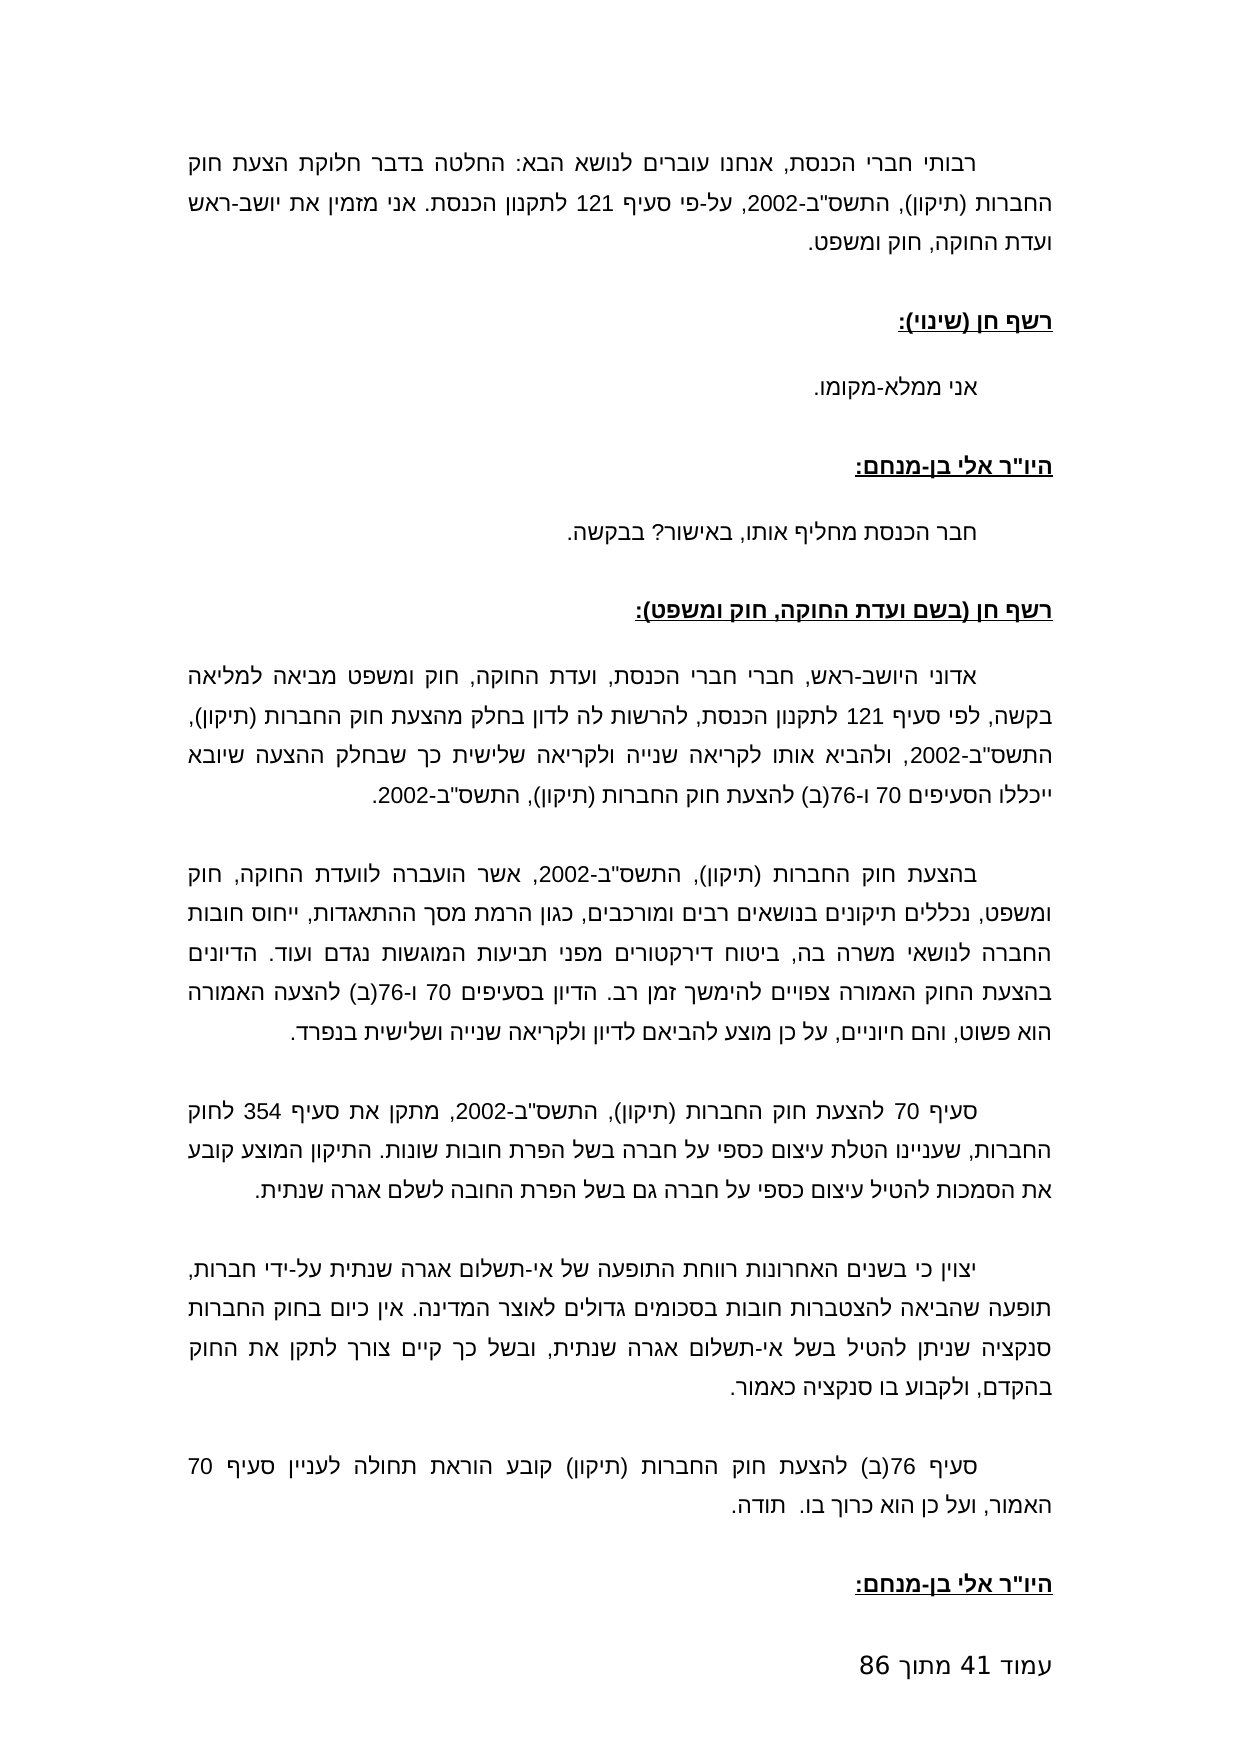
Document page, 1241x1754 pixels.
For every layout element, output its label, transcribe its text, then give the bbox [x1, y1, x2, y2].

text חבר הכנסת מחליף אותו, באישור? בבקשה. [187, 518, 1053, 545]
text היו"ר אלי בן-מנחם: [187, 453, 1053, 479]
text סעיף 76(ב) להצעת חוק החברות (תיקון) קובע הוראת תחולה לעניין סעיף 70 האמור, ועל כן הוא כרוך בו. תודה. [187, 1453, 1053, 1519]
text היו"ר אלי בן-מנחם: [187, 1571, 1053, 1598]
text רשף חן (שינוי): [187, 308, 1053, 334]
text אני ממלא-מקומו. [187, 374, 1053, 400]
text סעיף 70 להצעת חוק החברות (תיקון), התשס"ב-2002, מתקן את סעיף 354 לחוק החברות, שעניינו הטלת עיצום כספי על חברה בשל הפרת חובות שונות. התיקון המוצע קובע את הסמכות להטיל עיצום כספי על חברה גם בשל הפרת החובה לשלם אגרה שנתית. [187, 1098, 1053, 1203]
text אדוני היושב-ראש, חברי חברי הכנסת, ועדת החוקה, חוק ומשפט מביאה למליאה בקשה, לפי סעיף 121 לתקנון הכנסת, להרשות לה לדון בחלק מהצעת חוק החברות (תיקון), התשס"ב-2002, ולהביא אותו לקריאה שנייה ולקריאה שלישית כך שבחלק ההצעה שיובא ייכללו הסעיפים 70 ו-76(ב) להצעת חוק החברות (תיקון), התשס"ב-2002. [187, 663, 1053, 808]
text רבותי חברי הכנסת, אנחנו עוברים לנושא הבא: החלטה בדבר חלוקת הצעת חוק החברות (תיקון), התשס"ב-2002, על-פי סעיף 121 לתקנון הכנסת. אני מזמין את יושב-ראש ועדת החוקה, חוק ומשפט. [187, 150, 1053, 255]
text בהצעת חוק החברות (תיקון), התשס"ב-2002, אשר הועברה לוועדת החוקה, חוק ומשפט, נכללים תיקונים בנושאים רבים ומורכבים, כגון הרמת מסך ההתאגדות, ייחוס חובות החברה לנושאי משרה בה, ביטוח דירקטורים מפני תביעות המוגשות נגדם ועוד. הדיונים בהצעת החוק האמורה צפויים להימשך זמן רב. הדיון בסעיפים 70 ו-76(ב) להצעה האמורה הוא פשוט, והם חיוניים, על כן מוצע להביאם לדיון ולקריאה שנייה ושלישית בנפרד. [187, 861, 1053, 1045]
text יצוין כי בשנים האחרונות רווחת התופעה של אי-תשלום אגרה שנתית על-ידי חברות, תופעה שהביאה להצטברות חובות בסכומים גדולים לאוצר המדינה. אין כיום בחוק החברות סנקציה שניתן להטיל בשל אי-תשלום אגרה שנתית, ובשל כך קיים צורך לתקן את החוק בהקדם, ולקבוע בו סנקציה כאמור. [187, 1256, 1053, 1400]
text רשף חן (בשם ועדת החוקה, חוק ומשפט): [187, 597, 1053, 624]
